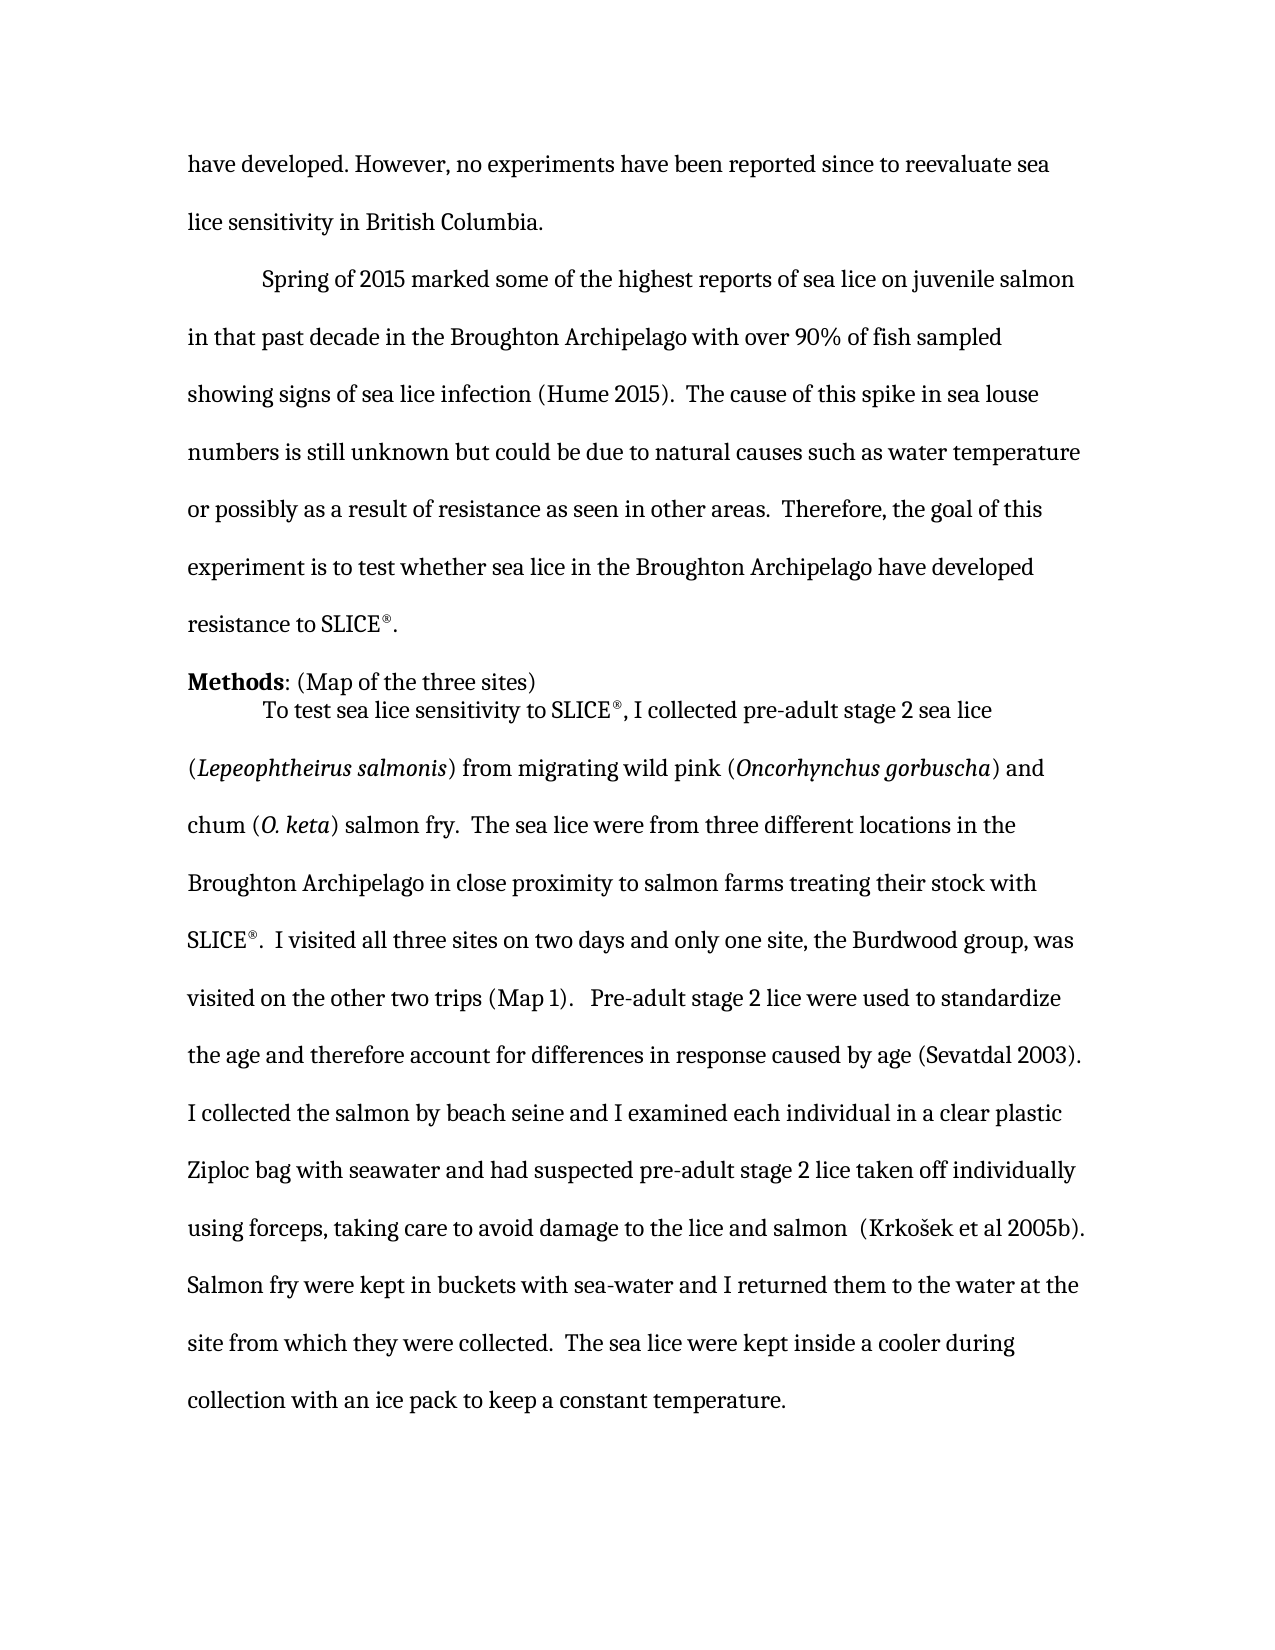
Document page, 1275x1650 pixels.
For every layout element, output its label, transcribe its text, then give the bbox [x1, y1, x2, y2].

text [187, 150, 1087, 236]
text To test sea lice sensitivity to SLICE®, I collected pre-adult stage 2 sea lice (Lepeophtheirus salmonis) from migrating wild pink (Oncorhynchus gorbuscha) and chum (O. keta) salmon fry. The sea lice were from three different locations in the Broughton Archipelago in close proximity to salmon farms treating their stock with SLICE®. I visited all three sites on two days and only one site, the Burdwood group, was visited on the other two trips (Map 1). Pre-adult stage 2 lice were used to standardize the age and therefore account for differences in response caused by age (Sevatdal 2003). I collected the salmon by beach seine and I examined each individual in a clear plastic Ziploc bag with seawater and had suspected pre-adult stage 2 lice taken off individually using forceps, taking care to avoid damage to the lice and salmon (Krkošek et al 2005b). Salmon fry were kept in buckets with sea-water and I returned them to the water at the site from which they were collected. The sea lice were kept inside a cooler during collection with an ice pack to keep a constant temperature. [187, 696, 1087, 1415]
text Spring of 2015 marked some of the highest reports of sea lice on juvenile salmon in that past decade in the Broughton Archipelago with over 90% of fish sampled showing signs of sea lice infection (Hume 2015). The cause of this spike in sea louse numbers is still unknown but could be due to natural causes such as water temperature or possibly as a result of resistance as seen in other areas. Therefore, the goal of this experiment is to test whether sea lice in the Broughton Archipelago have developed resistance to SLICE®. [187, 265, 1087, 639]
text Methods: (Map of the three sites) [187, 667, 1087, 696]
